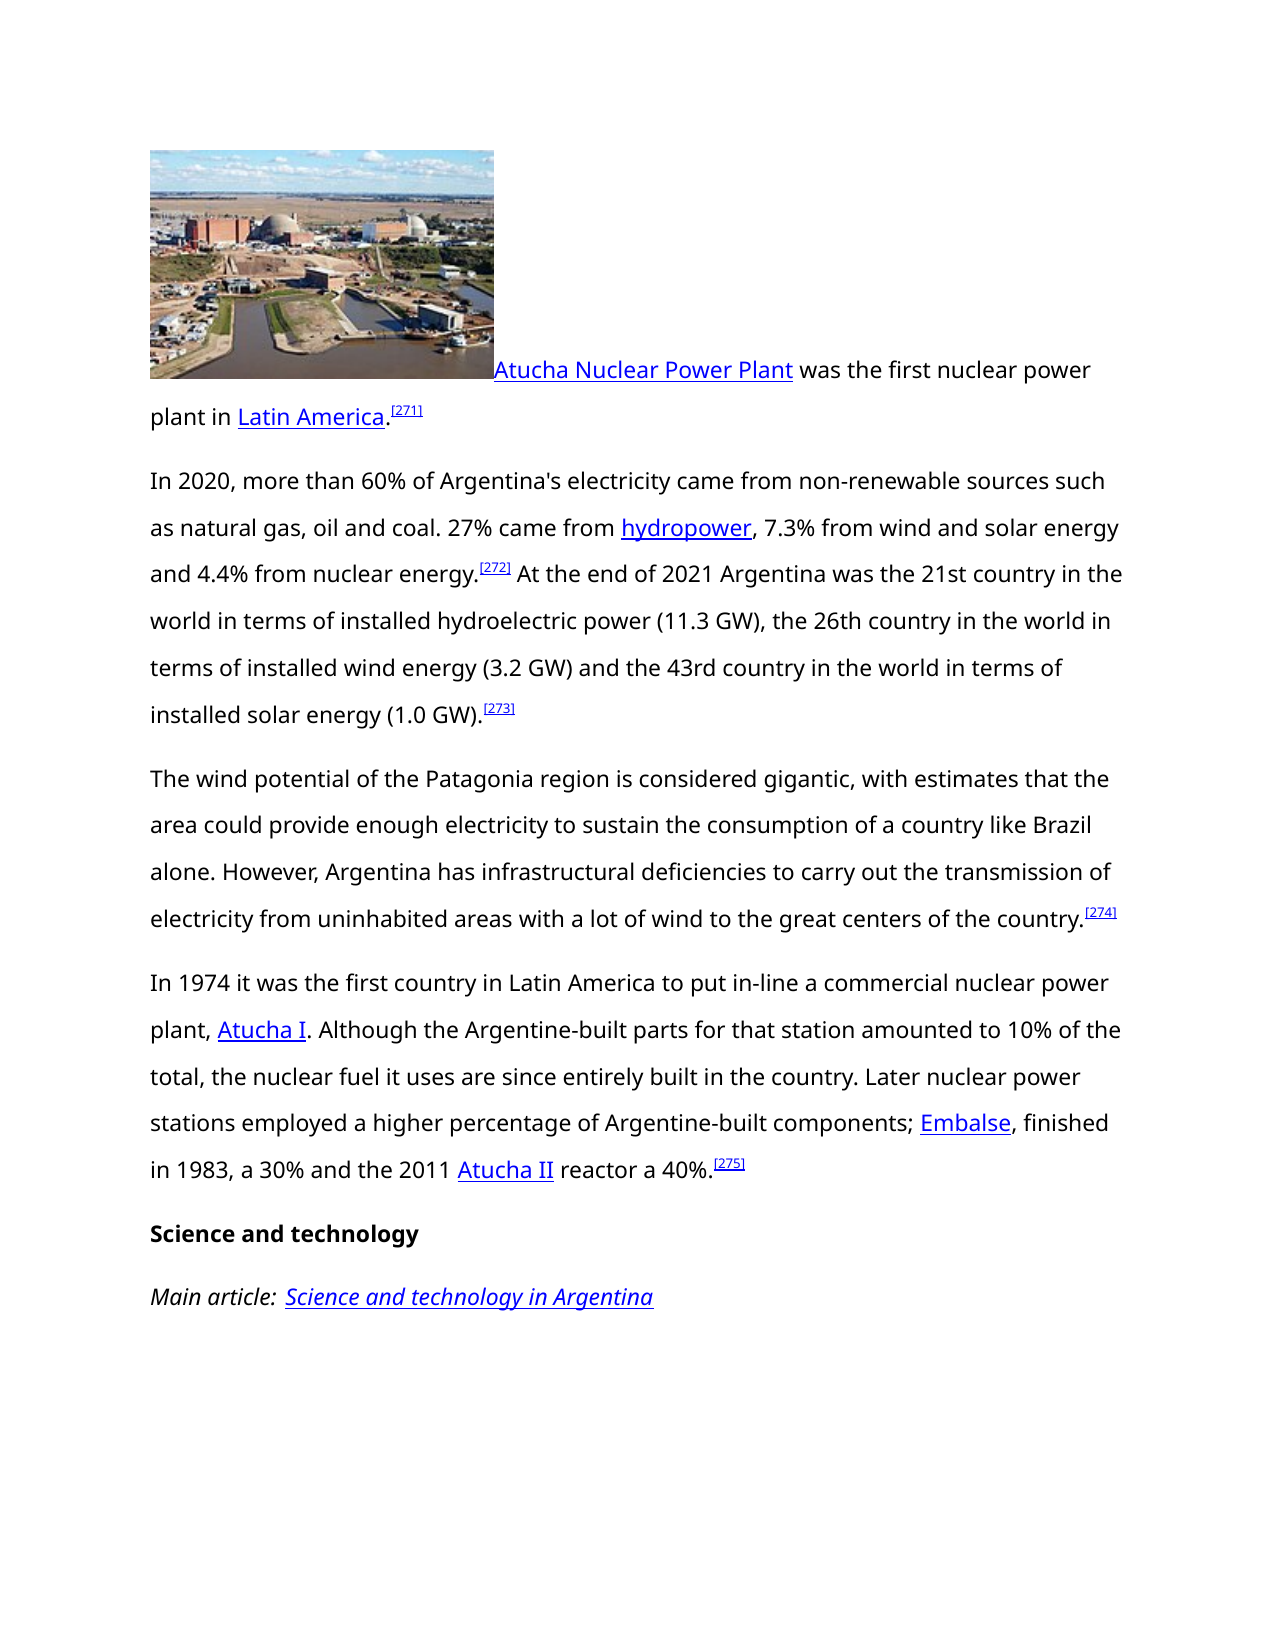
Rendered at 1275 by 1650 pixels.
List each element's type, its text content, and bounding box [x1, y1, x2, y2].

picture [150, 150, 494, 379]
text The wind potential of the Patagonia region is considered gigantic, with estimates that the area could provide enough electricity to sustain the consumption of a country like Brazil alone. However, Argentina has infrastructural deficiencies to carry out the transmission of electricity from uninhabited areas with a lot of wind to the great centers of the country.[274] [150, 763, 1125, 934]
text Science and technology [150, 1218, 1125, 1249]
text Main article: Science and technology in Argentina [150, 1281, 1125, 1313]
text In 1974 it was the first country in Latin America to put in-line a commercial nuclear power plant, Atucha I. Although the Argentine-built parts for that station amounted to 10% of the total, the nuclear fuel it uses are since entirely built in the country. Later nuclear power stations employed a higher percentage of Argentine-built components; Embalse, finished in 1983, a 30% and the 2011 Atucha II reactor a 40%.[275] [150, 967, 1125, 1186]
text In 2020, more than 60% of Argentina's electricity came from non-renewable sources such as natural gas, oil and coal. 27% came from hydropower, 7.3% from wind and solar energy and 4.4% from nuclear energy.[272] At the end of 2021 Argentina was the 21st country in the world in terms of installed hydroelectric power (11.3 GW), the 26th country in the world in terms of installed wind energy (3.2 GW) and the 43rd country in the world in terms of installed solar energy (1.0 GW).[273] [150, 465, 1125, 730]
